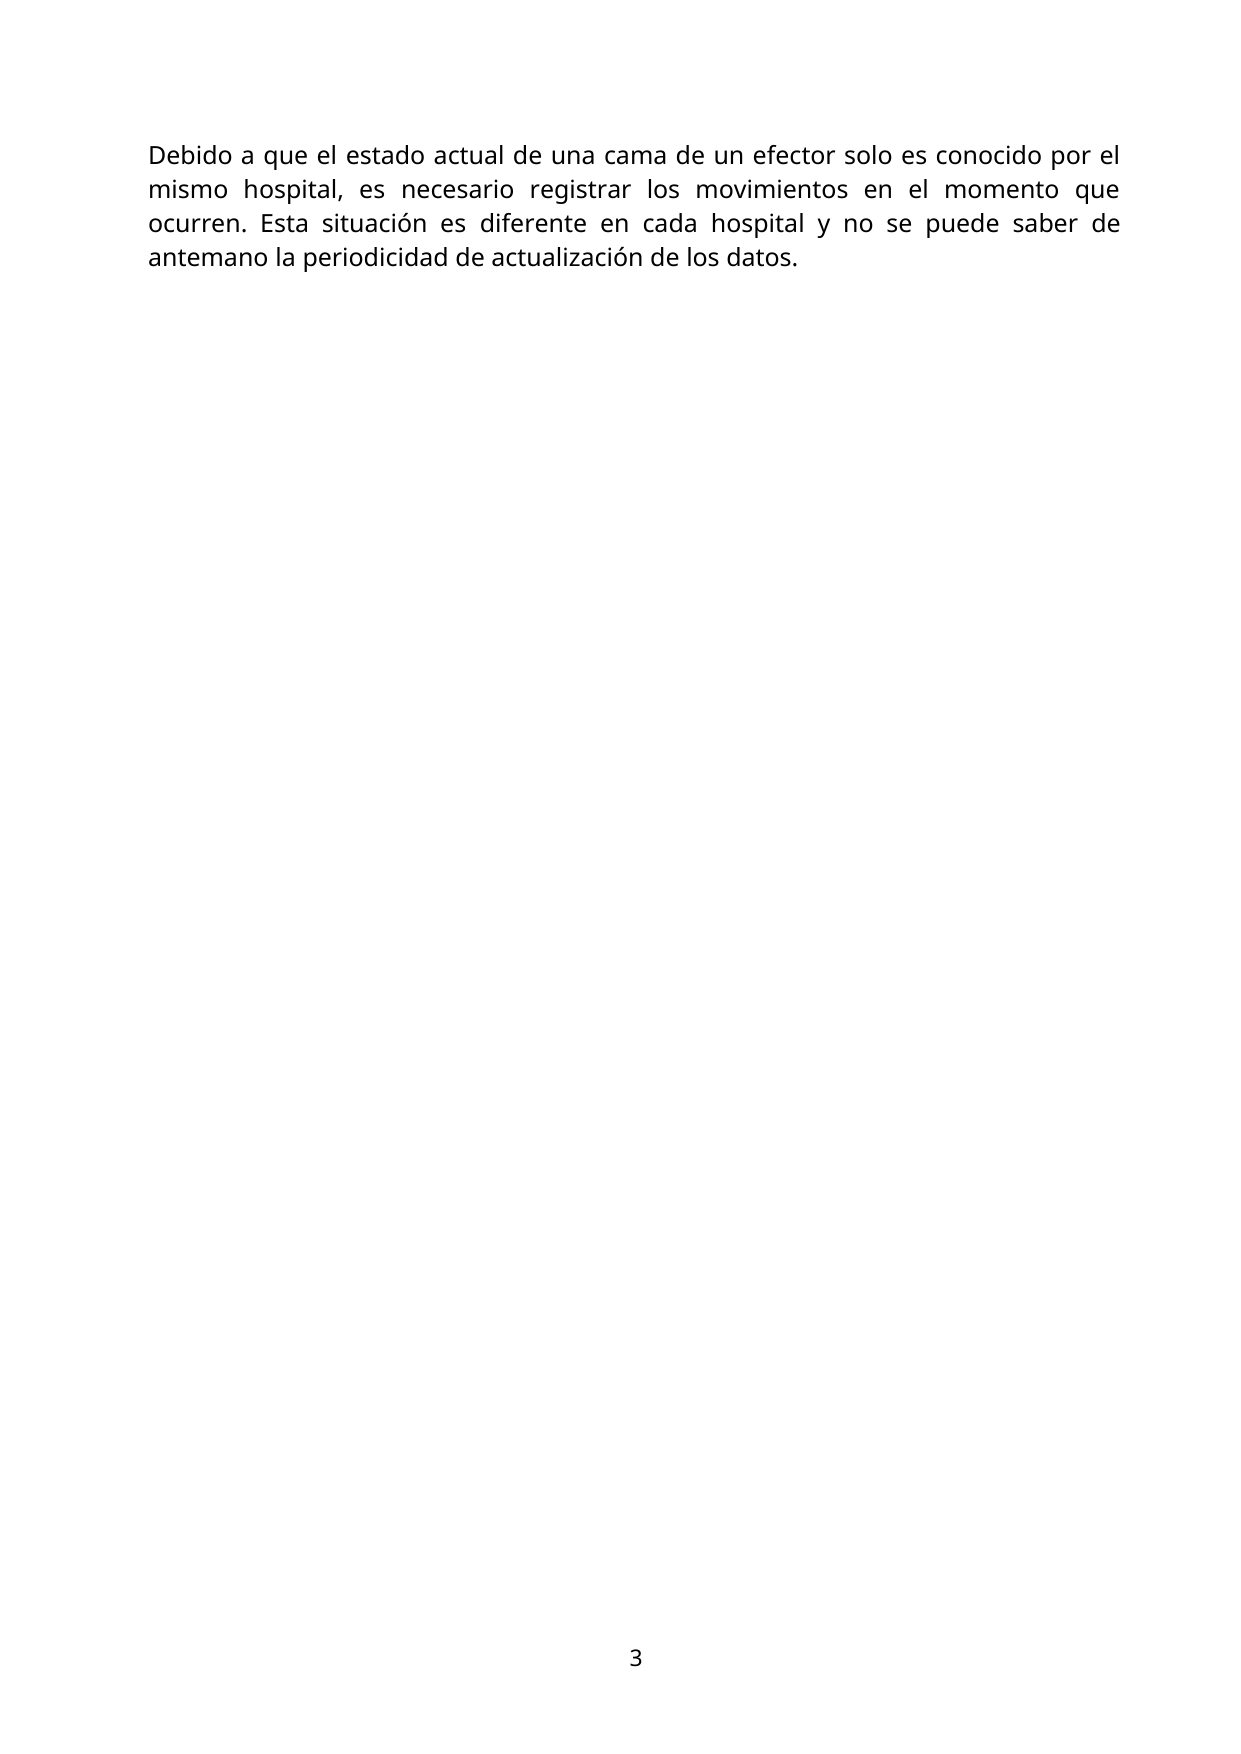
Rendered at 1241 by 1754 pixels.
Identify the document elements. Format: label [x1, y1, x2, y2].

text [148, 137, 1121, 274]
